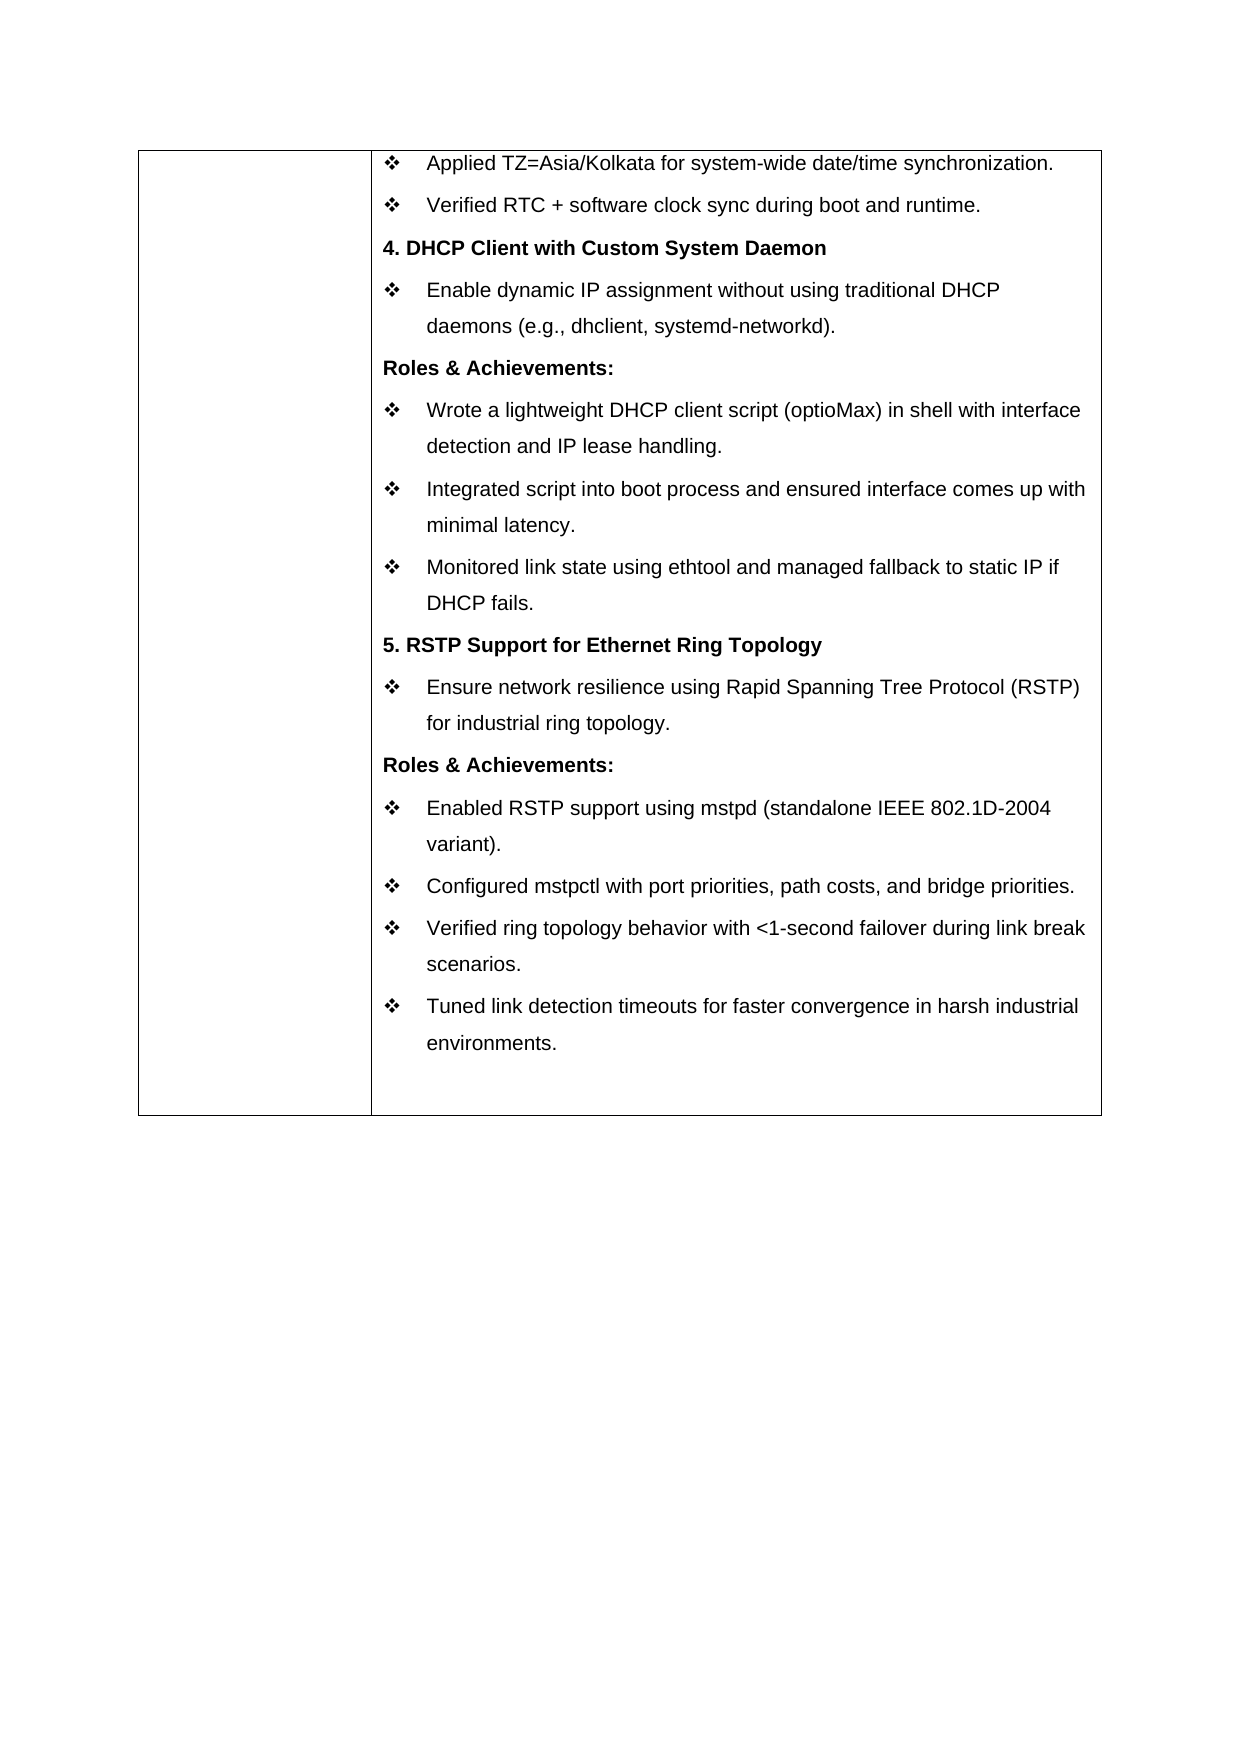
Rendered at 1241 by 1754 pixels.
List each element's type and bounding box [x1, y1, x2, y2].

table_cell [372, 151, 1101, 1115]
